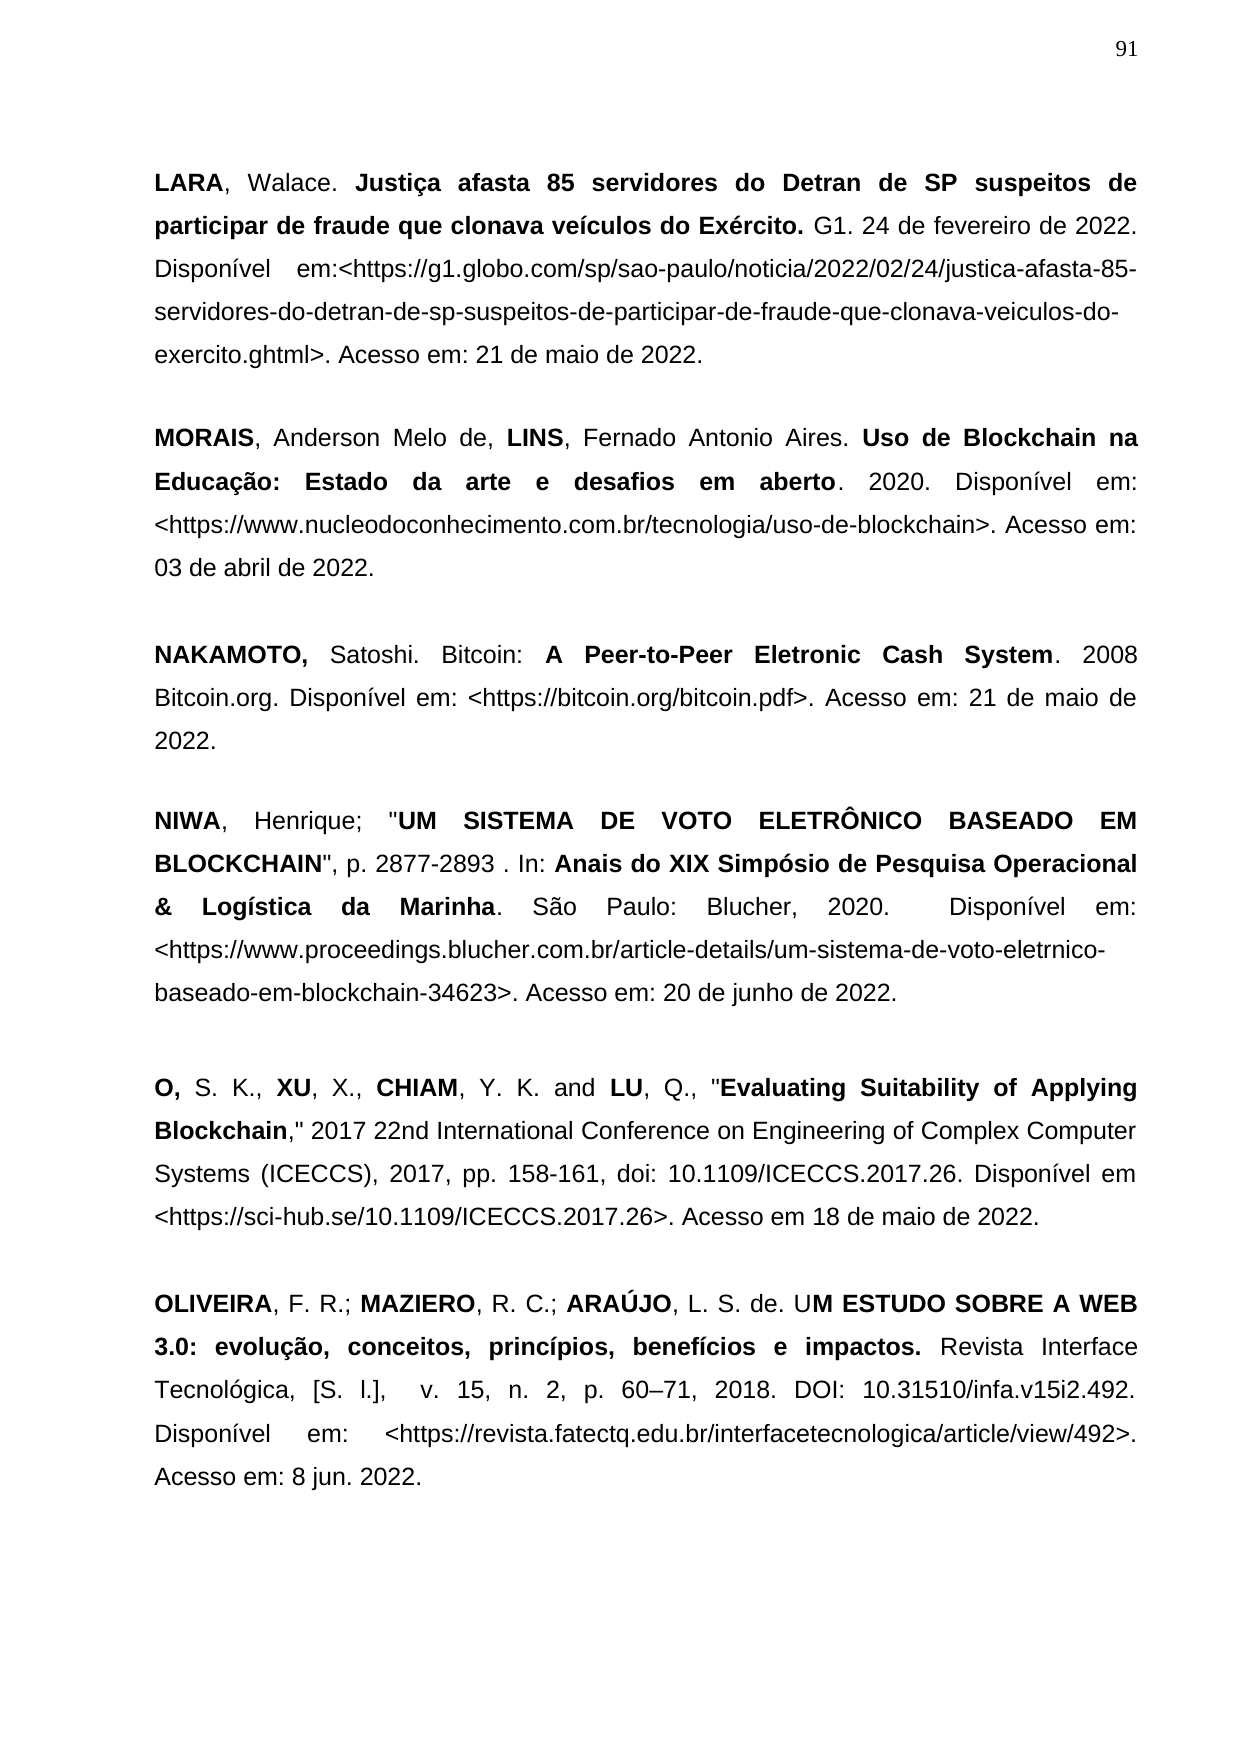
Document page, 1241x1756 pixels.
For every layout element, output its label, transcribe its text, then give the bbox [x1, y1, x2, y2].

text NAKAMOTO, Satoshi. Bitcoin: A Peer-to-Peer Eletronic Cash System. 2008 Bitcoin.org. Disponível em: <https://bitcoin.org/bitcoin.pdf>. Acesso em: 21 de maio de 2022. [154, 640, 1138, 755]
text O, S. K., XU, X., CHIAM, Y. K. and LU, Q., "Evaluating Suitability of Applying Blockchain," 2017 22nd International Conference on Engineering of Complex Computer Systems (ICECCS), 2017, pp. 158-161, doi: 10.1109/ICECCS.2017.26. Disponível em <https://sci-hub.se/10.1109/ICECCS.2017.26>. Acesso em 18 de maio de 2022. [154, 1073, 1138, 1231]
text MORAIS, Anderson Melo de, LINS, Fernado Antonio Aires. Uso de Blockchain na Educação: Estado da arte e desafios em aberto. 2020. Disponível em: <https://www.nucleodoconhecimento.com.br/tecnologia/uso-de-blockchain>. Acesso em: 03 de abril de 2022. [154, 423, 1138, 581]
text LARA, Walace. Justiça afasta 85 servidores do Detran de SP suspeitos de participar de fraude que clonava veículos do Exército. G1. 24 de fevereiro de 2022. Disponível em:<https://g1.globo.com/sp/sao-paulo/noticia/2022/02/24/justica-afasta-85-servidores-do-detran-de-sp-suspeitos-de-participar-de-fraude-que-clonava-veiculos-do-exercito.ghtml>. Acesso em: 21 de maio de 2022. [154, 168, 1138, 369]
text OLIVEIRA, F. R.; MAZIERO, R. C.; ARAÚJO, L. S. de. UM ESTUDO SOBRE A WEB 3.0: evolução, conceitos, princípios, benefícios e impactos. Revista Interface Tecnológica, [S. l.], v. 15, n. 2, p. 60–71, 2018. DOI: 10.31510/infa.v15i2.492. Disponível em: <https://revista.fatectq.edu.br/interfacetecnologica/article/view/492>. Acesso em: 8 jun. 2022. [154, 1289, 1138, 1490]
text NIWA, Henrique; "UM SISTEMA DE VOTO ELETRÔNICO BASEADO EM BLOCKCHAIN", p. 2877-2893 . In: Anais do XIX Simpósio de Pesquisa Operacional & Logística da Marinha. São Paulo: Blucher, 2020. Disponível em: <https://www.proceedings.blucher.com.br/article-details/um-sistema-de-voto-eletrnico-baseado-em-blockchain-34623>. Acesso em: 20 de junho de 2022. [154, 806, 1138, 1007]
